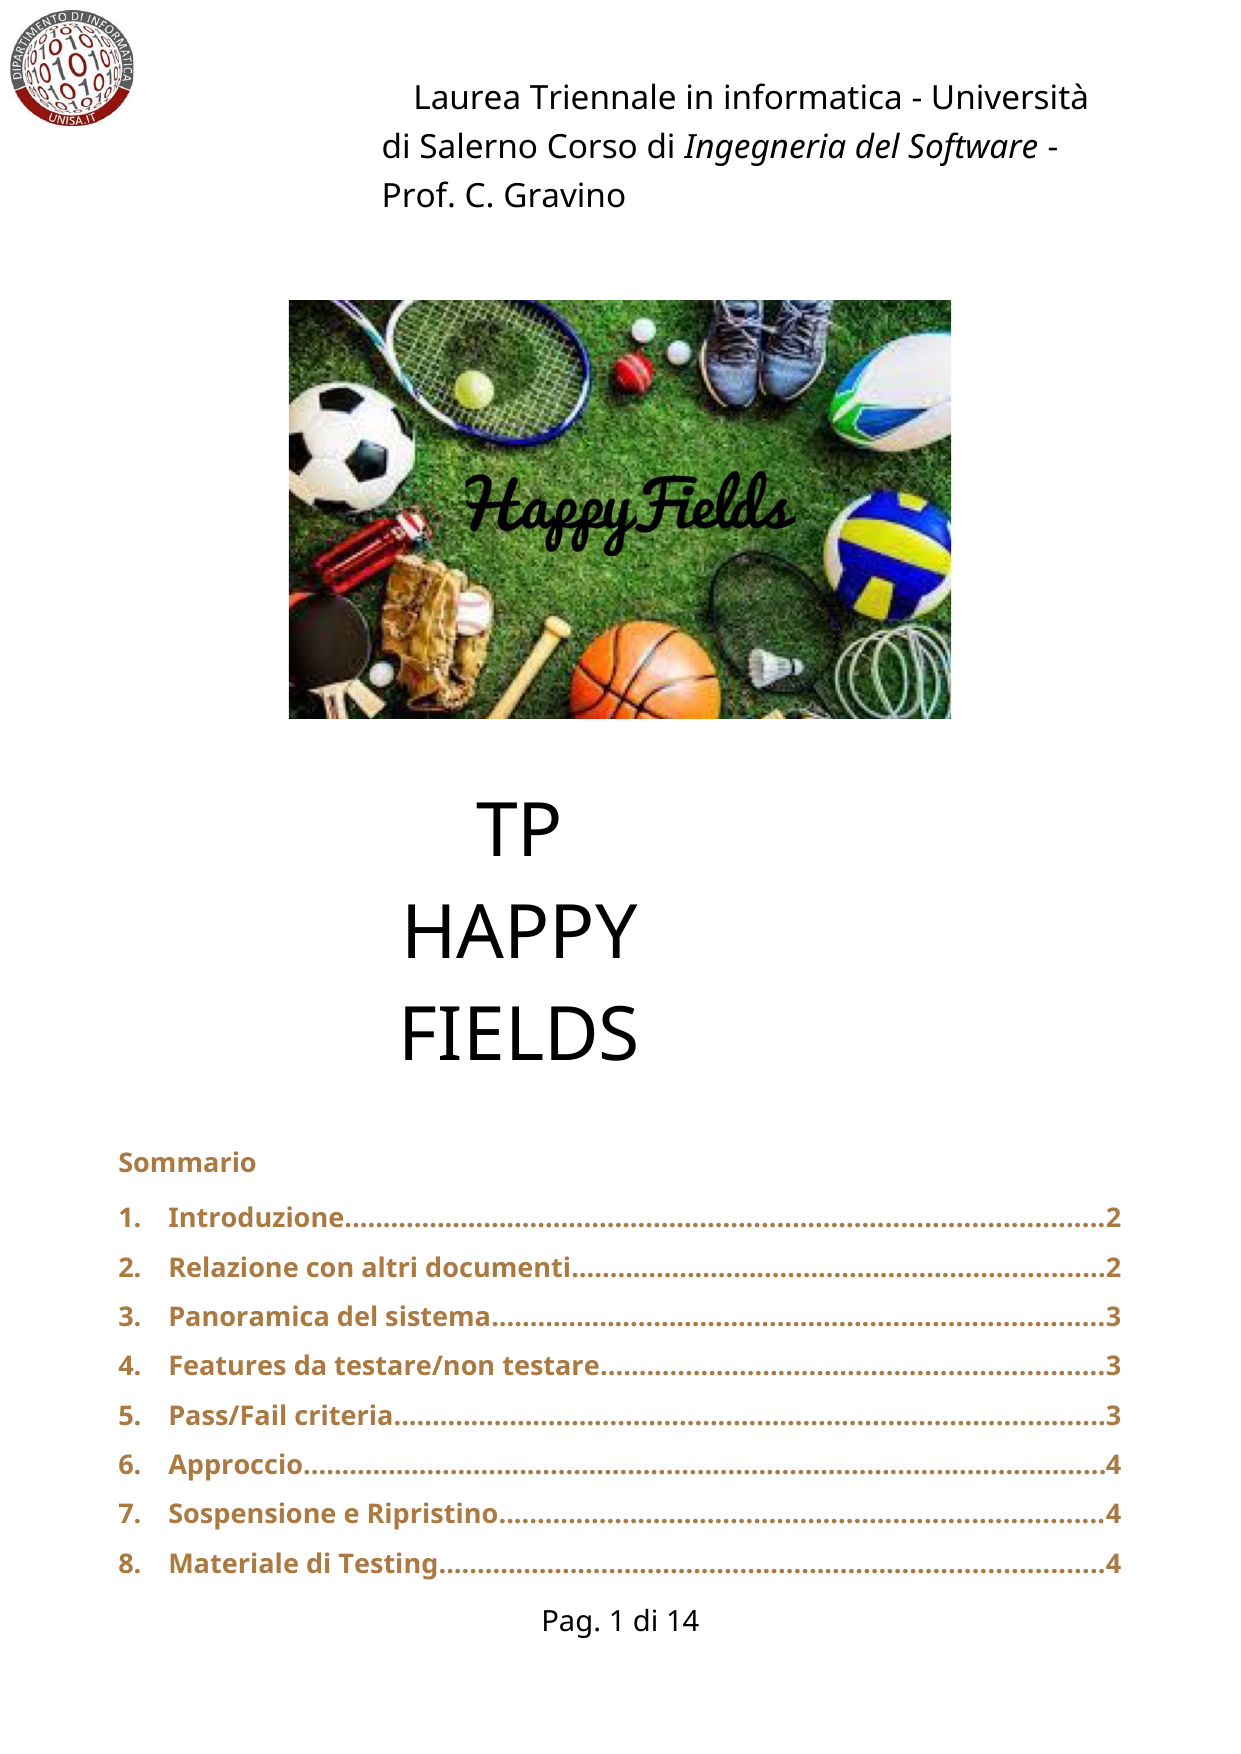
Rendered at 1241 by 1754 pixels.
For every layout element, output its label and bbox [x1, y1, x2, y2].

picture [288, 300, 952, 719]
picture [10, 10, 134, 126]
